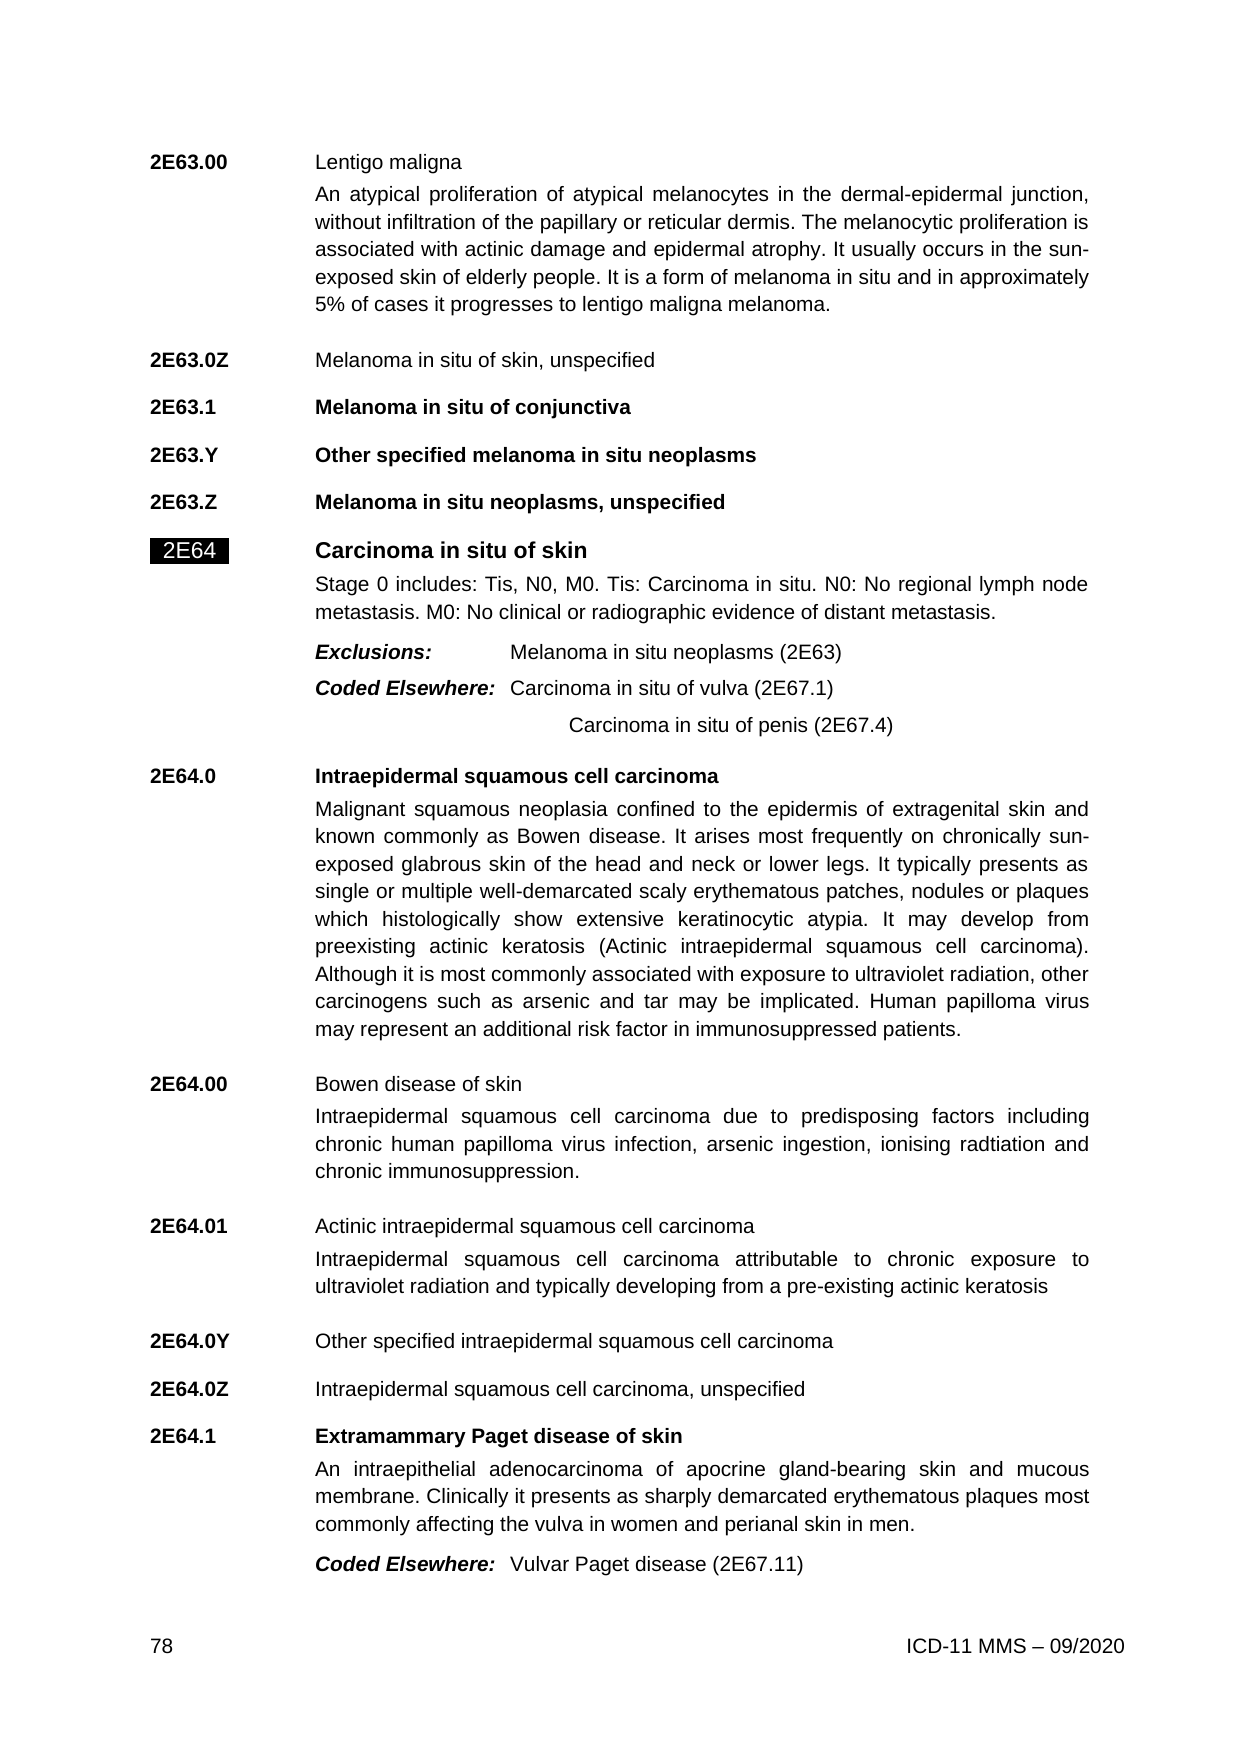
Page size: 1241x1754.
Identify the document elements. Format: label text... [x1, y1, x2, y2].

title 2E64 Carcinoma in situ of skin [150, 537, 1090, 564]
list Exclusions: Melanoma in situ neoplasms (2E63) [315, 640, 1090, 664]
title 2E64.1 Extramammary Paget disease of skin [150, 1424, 1090, 1448]
text Stage 0 includes: Tis, N0, M0. Tis: Carcinoma in situ. N0: No regional lymph node metastasis. M0: No clinical or radiographic evidence of distant metastasis. [315, 572, 1090, 624]
list Coded Elsewhere: Vulvar Paget disease (2E67.11) [315, 1552, 1090, 1576]
title 2E63.Z Melanoma in situ neoplasms, unspecified [150, 490, 1090, 514]
text Intraepidermal squamous cell carcinoma due to predisposing factors including chronic human papilloma virus infection, arsenic ingestion, ionising radtiation and chronic immunosuppression. [315, 1104, 1090, 1183]
title 2E63.1 Melanoma in situ of conjunctiva [150, 395, 1090, 419]
title 2E63.Y Other specified melanoma in situ neoplasms [150, 442, 1090, 466]
title 2E64.01 Actinic intraepidermal squamous cell carcinoma [150, 1214, 1090, 1238]
text Malignant squamous neoplasia confined to the epidermis of extragenital skin and known commonly as Bowen disease. It arises most frequently on chronically sun-exposed glabrous skin of the head and neck or lower legs. It typically presents as single or multiple well-demarcated scaly erythematous patches, nodules or plaques which histologically show extensive keratinocytic atypia. It may develop from preexisting actinic keratosis (Actinic intraepidermal squamous cell carcinoma). Although it is most commonly associated with exposure to ultraviolet radiation, other carcinogens such as arsenic and tar may be implicated. Human papilloma virus may represent an additional risk factor in immunosuppressed patients. [315, 797, 1090, 1041]
title 2E64.0Z Intraepidermal squamous cell carcinoma, unspecified [150, 1377, 1090, 1401]
text Intraepidermal squamous cell carcinoma attributable to chronic exposure to ultraviolet radiation and typically developing from a pre-existing actinic keratosis [315, 1247, 1090, 1298]
title 2E64.00 Bowen disease of skin [150, 1072, 1090, 1096]
text An intraepithelial adenocarcinoma of apocrine gland-bearing skin and mucous membrane. Clinically it presents as sharply demarcated erythematous plaques most commonly affecting the vulva in women and perianal skin in men. [315, 1457, 1090, 1536]
title 2E63.00 Lentigo maligna [150, 150, 1090, 174]
text An atypical proliferation of atypical melanocytes in the dermal-epidermal junction, without infiltration of the papillary or reticular dermis. The melanocytic proliferation is associated with actinic damage and epidermal atrophy. It usually occurs in the sun-exposed skin of elderly people. It is a form of melanoma in situ and in approximately 5% of cases it progresses to lentigo maligna melanoma. [315, 182, 1090, 316]
title 2E64.0Y Other specified intraepidermal squamous cell carcinoma [150, 1329, 1090, 1353]
list Carcinoma in situ of penis (2E67.4) [568, 713, 1090, 737]
list Coded Elsewhere: Carcinoma in situ of vulva (2E67.1) [315, 676, 1090, 700]
title 2E64.0 Intraepidermal squamous cell carcinoma [150, 764, 1090, 788]
title 2E63.0Z Melanoma in situ of skin, unspecified [150, 347, 1090, 371]
